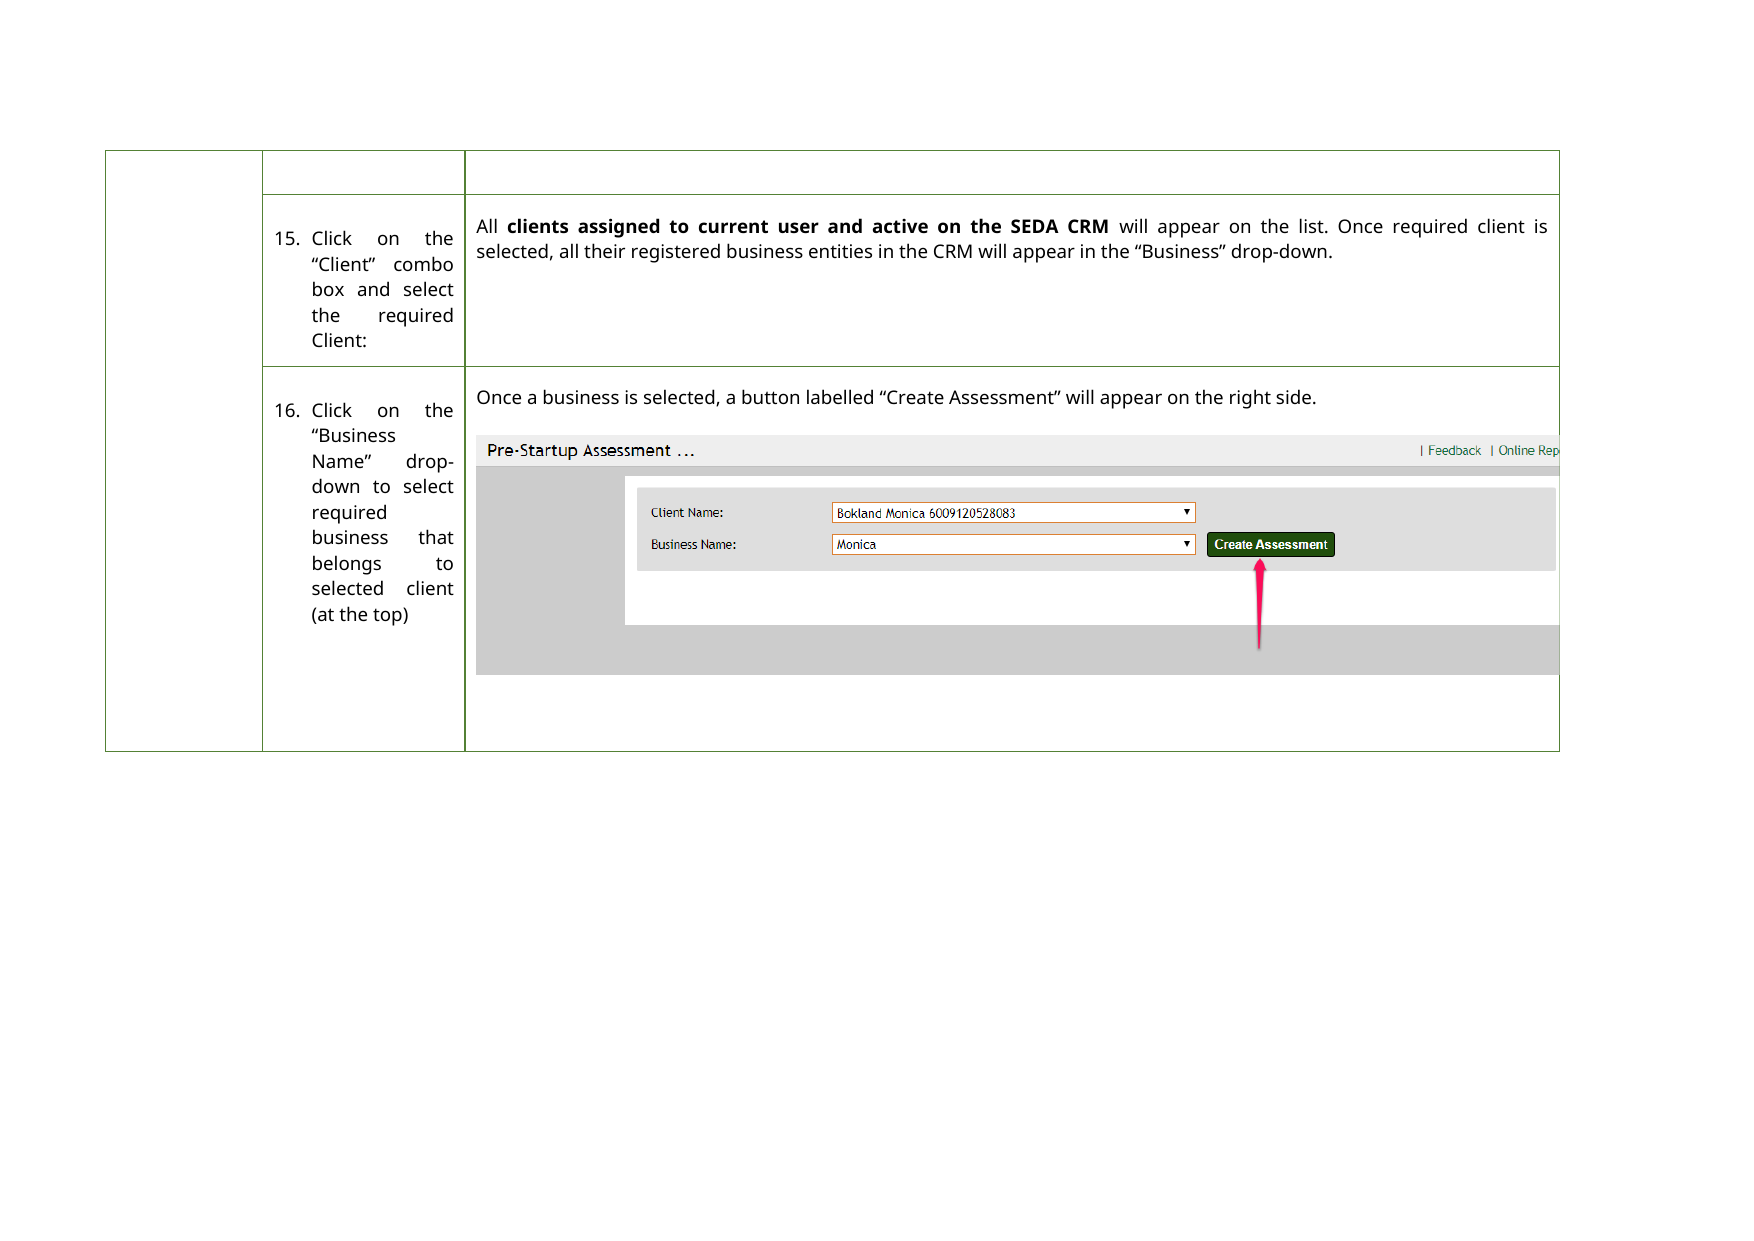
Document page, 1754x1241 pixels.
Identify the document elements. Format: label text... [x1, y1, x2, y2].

table_cell Once a business is selected, a button labelled “Create Assessment” will appear on the right side. [466, 367, 1559, 751]
table_cell All clients assigned to current user and active on the SEDA CRM will appear on the list. Once required client is selected, all their registered business entities in the CRM will appear in the “Business” drop-down. [466, 195, 1559, 366]
picture [476, 435, 1560, 675]
table_cell Click on the “Business Name” drop-down to select required business that belongs to selected client (at the top) [263, 367, 464, 751]
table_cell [263, 151, 464, 194]
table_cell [466, 151, 1559, 194]
table_cell Click on the “Client” combo box and select the required Client: [263, 195, 464, 366]
